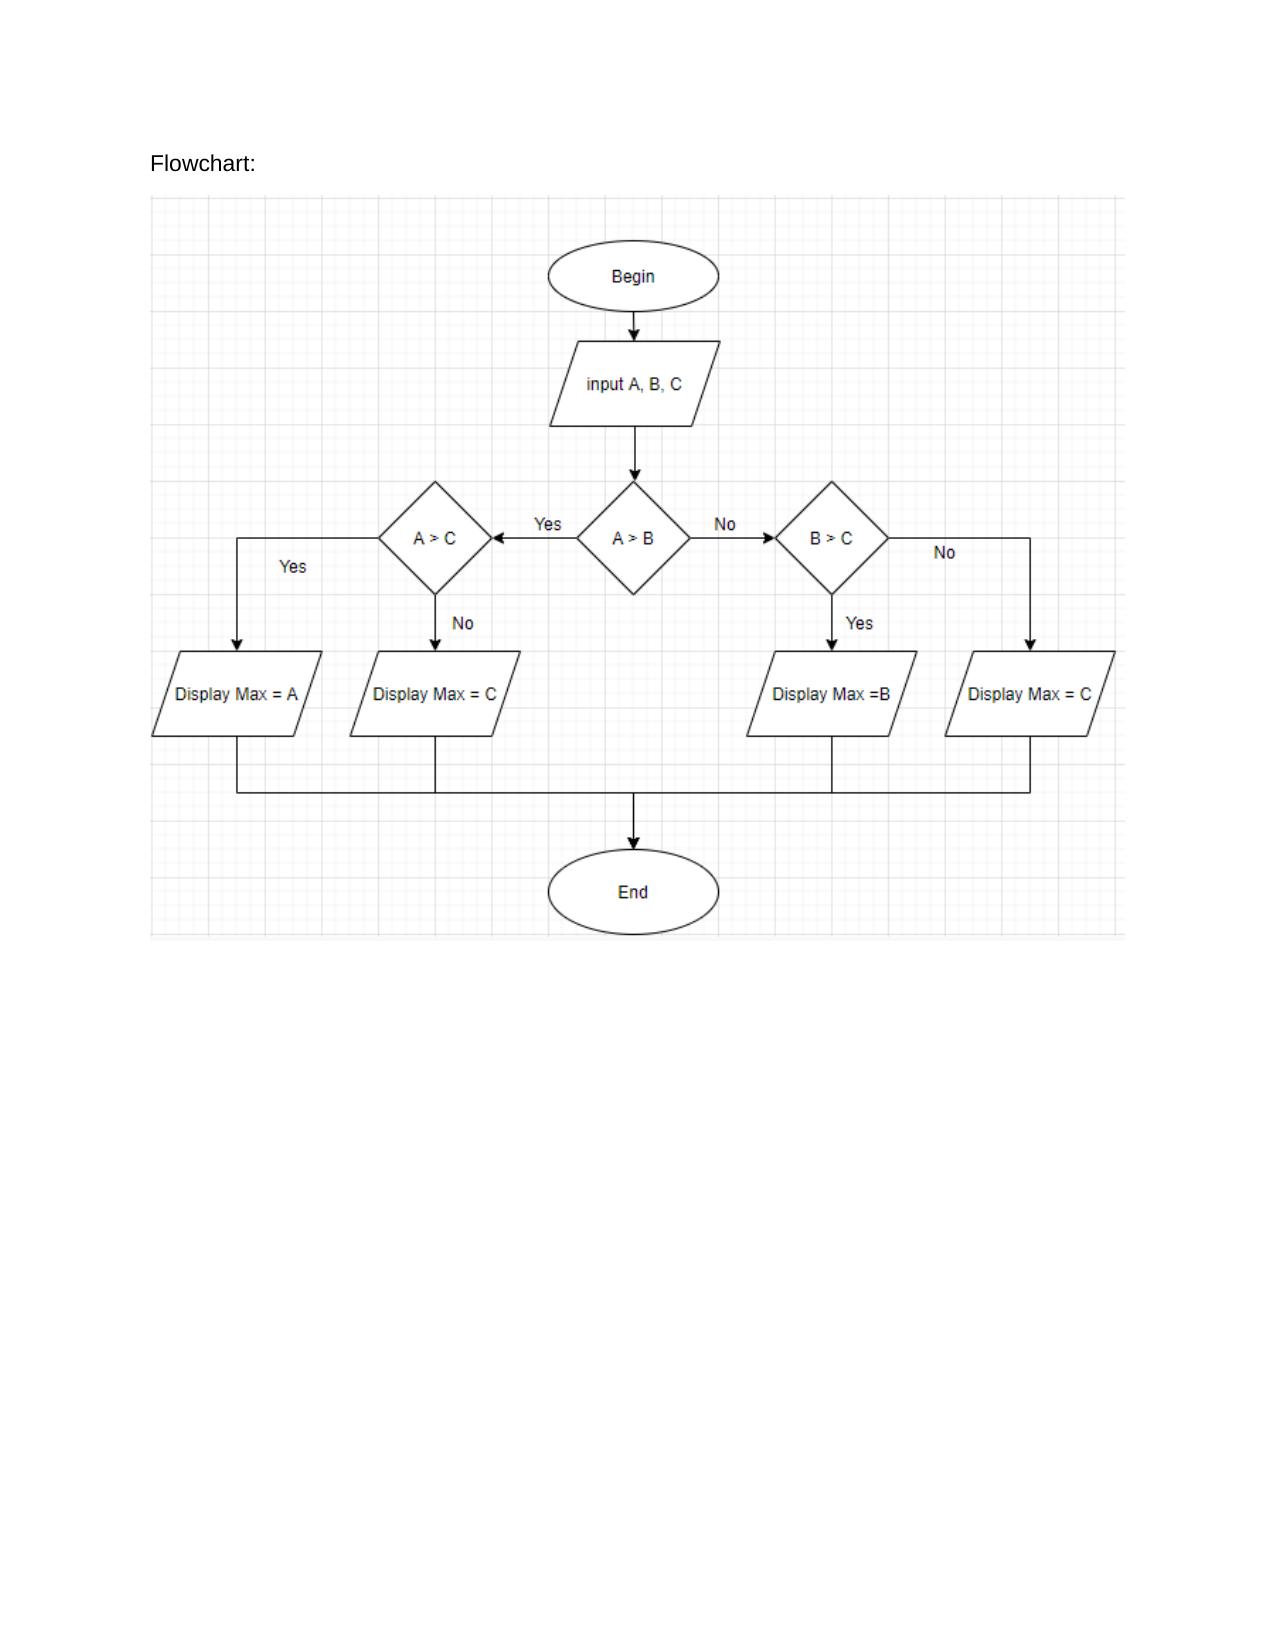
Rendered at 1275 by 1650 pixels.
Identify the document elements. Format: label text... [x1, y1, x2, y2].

text Flowchart: [150, 150, 1125, 176]
picture [150, 195, 1125, 941]
